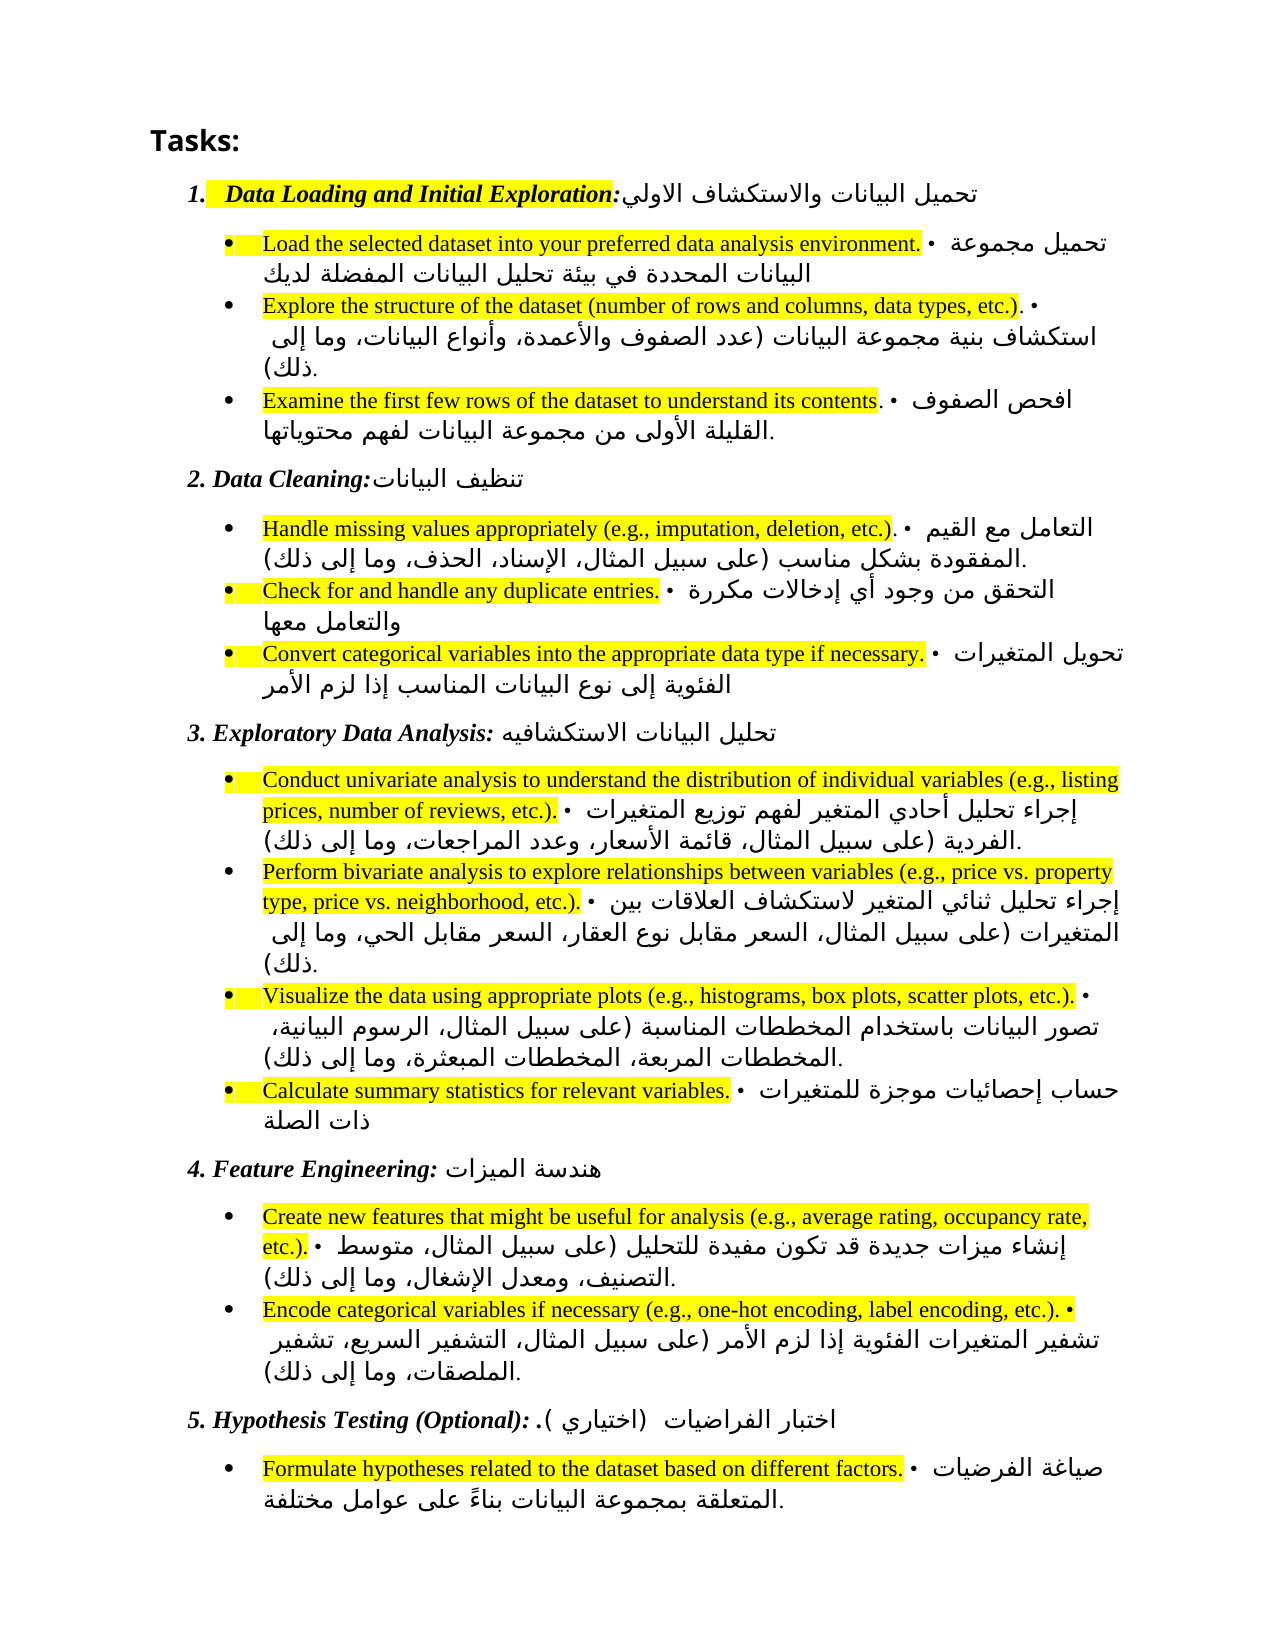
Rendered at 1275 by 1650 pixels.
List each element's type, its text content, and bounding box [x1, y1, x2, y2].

subtitle 4. Feature Engineering: هندسة الميزات [150, 1154, 1125, 1184]
subtitle 5. Hypothesis Testing (Optional): .اختبار الفراضيات (اختياري ) [150, 1405, 1125, 1434]
list Visualize the data using appropriate plots (e.g., histograms, box plots, scatter plots, etc.). • تصور البيانات باستخدام المخططات المناسبة (على سبيل المثال، الرسوم البيانية، المخططات المربعة، المخططات المبعثرة، وما إلى ذلك). [225, 981, 1125, 1073]
list Create new features that might be useful for analysis (e.g., average rating, occupancy rate, etc.). • إنشاء ميزات جديدة قد تكون مفيدة للتحليل (على سبيل المثال، متوسط التصنيف، ومعدل الإشغال، وما إلى ذلك). [225, 1203, 1125, 1292]
list Convert categorical variables into the appropriate data type if necessary. • تحويل المتغيرات الفئوية إلى نوع البيانات المناسب إذا لزم الأمر [225, 639, 1125, 699]
list Conduct univariate analysis to understand the distribution of individual variables (e.g., listing prices, number of reviews, etc.). • إجراء تحليل أحادي المتغير لفهم توزيع المتغيرات الفردية (على سبيل المثال، قائمة الأسعار، وعدد المراجعات، وما إلى ذلك). [225, 766, 1125, 856]
list Perform bivariate analysis to explore relationships between variables (e.g., price vs. property type, price vs. neighborhood, etc.). • إجراء تحليل ثنائي المتغير لاستكشاف العلاقات بين المتغيرات (على سبيل المثال، السعر مقابل نوع العقار، السعر مقابل الحي، وما إلى ذلك). [225, 858, 1125, 978]
list Check for and handle any duplicate entries. • التحقق من وجود أي إدخالات مكررة والتعامل معها [225, 576, 1125, 636]
list Formulate hypotheses related to the dataset based on different factors. • صياغة الفرضيات المتعلقة بمجموعة البيانات بناءً على عوامل مختلفة. [225, 1453, 1125, 1514]
list Handle missing values appropriately (e.g., imputation, deletion, etc.). • التعامل مع القيم المفقودة بشكل مناسب (على سبيل المثال، الإسناد، الحذف، وما إلى ذلك). [225, 513, 1125, 573]
list Examine the first few rows of the dataset to understand its contents. • افحص الصفوف القليلة الأولى من مجموعة البيانات لفهم محتوياتها. [225, 385, 1125, 446]
list Explore the structure of the dataset (number of rows and columns, data types, etc.). • استكشاف بنية مجموعة البيانات (عدد الصفوف والأعمدة، وأنواع البيانات، وما إلى ذلك). [225, 291, 1125, 383]
list Calculate summary statistics for relevant variables. • حساب إحصائيات موجزة للمتغيرات ذات الصلة [225, 1075, 1125, 1136]
text Tasks: [150, 120, 1125, 160]
list Encode categorical variables if necessary (e.g., one-hot encoding, label encoding, etc.). • تشفير المتغيرات الفئوية إذا لزم الأمر (على سبيل المثال، التشفير السريع، تشفير الملصقات، وما إلى ذلك). [225, 1294, 1125, 1386]
subtitle Data Loading and Initial Exploration:تحميل البيانات والاستكشاف الاولي [187, 179, 1125, 209]
subtitle 2. Data Cleaning:تنظيف البيانات [150, 464, 1125, 494]
list Load the selected dataset into your preferred data analysis environment. • تحميل مجموعة البيانات المحددة في بيئة تحليل البيانات المفضلة لديك [225, 228, 1125, 288]
subtitle 3. Exploratory Data Analysis: تحليل البيانات الاستكشافيه [150, 718, 1125, 747]
